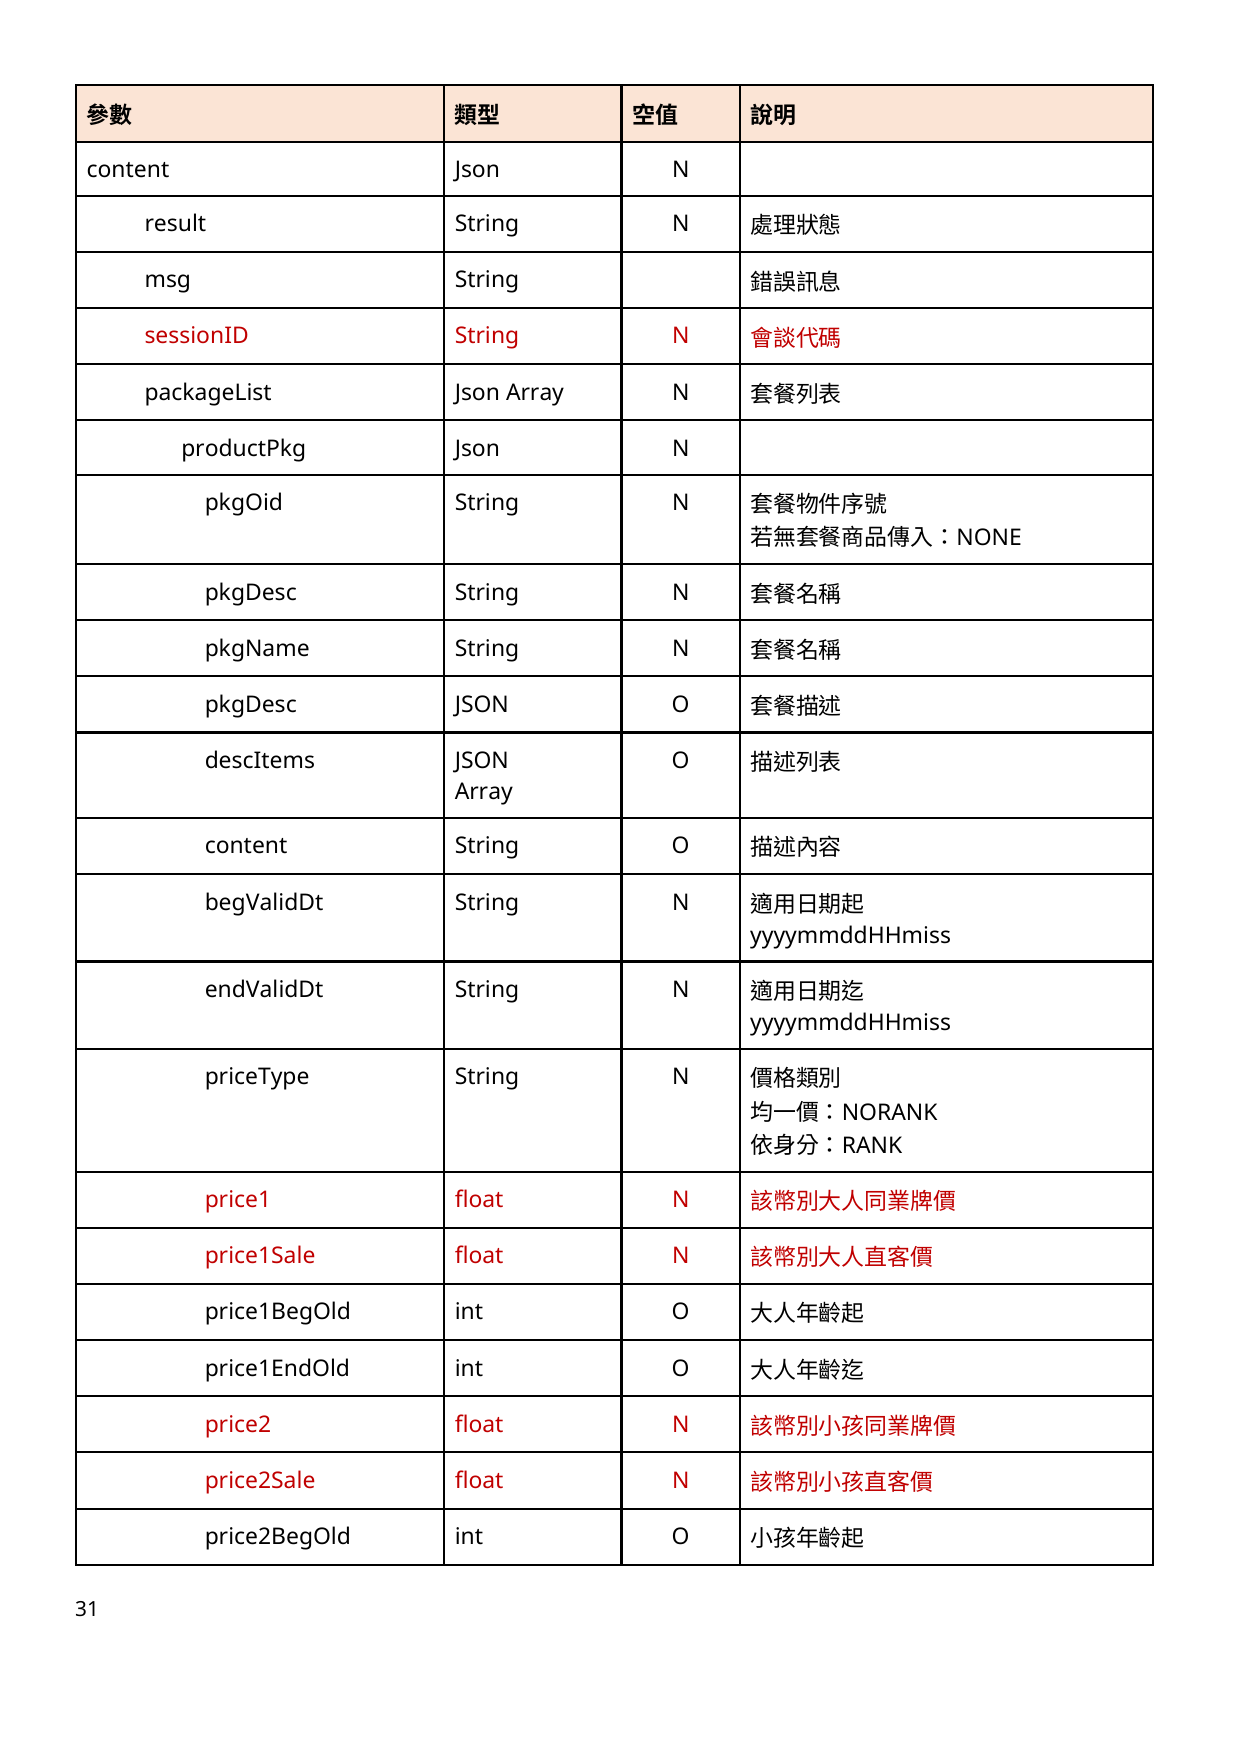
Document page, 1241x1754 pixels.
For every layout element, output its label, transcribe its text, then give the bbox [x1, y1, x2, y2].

table_cell N [623, 1209, 739, 1263]
table_cell packageList [77, 401, 443, 456]
table_cell N [623, 1086, 739, 1207]
table_cell O [623, 770, 739, 853]
table_cell price1EndOld [77, 1377, 443, 1431]
table_cell String [445, 233, 620, 287]
table_cell 套餐描述 [741, 714, 1152, 768]
table_cell content [77, 179, 443, 231]
table_cell 套餐列表 [741, 401, 1152, 456]
table_cell float [445, 1209, 620, 1263]
table_cell Json Array [445, 401, 620, 456]
table_cell priceType [77, 1086, 443, 1207]
table_cell 該幣別大人直客價 [741, 1265, 1152, 1319]
table_cell 適用日期起 yyyymmddHHmiss [741, 911, 1152, 997]
table_cell msg [77, 289, 443, 343]
table_cell N [623, 1434, 739, 1487]
table_cell pkgDesc [77, 601, 443, 655]
table_cell 描述內容 [741, 855, 1152, 909]
table_cell String [445, 289, 620, 343]
table_cell 大人年齡起 [741, 1321, 1152, 1375]
table_cell pkgName [77, 658, 443, 711]
table_cell float [445, 1490, 620, 1544]
table_cell N [623, 401, 739, 456]
table_cell content [77, 855, 443, 909]
table_cell 錯誤訊息 [741, 289, 1152, 343]
table_cell begValidDt [77, 911, 443, 997]
table_cell String [445, 1086, 620, 1207]
table_cell String [445, 855, 620, 909]
table_cell 該幣別小孩同業牌價 [741, 1434, 1152, 1487]
table_cell 描述列表 [741, 770, 1152, 853]
table_cell N [623, 1265, 739, 1319]
table_cell int [445, 1377, 620, 1431]
table_cell pkgOid [77, 512, 443, 599]
table_cell 價格類別 均一價：NORANK 依身分：RANK [741, 1086, 1152, 1207]
table_cell O [623, 1377, 739, 1431]
table_cell Json [445, 179, 620, 231]
table_cell N [623, 179, 739, 231]
table_cell result [77, 233, 443, 287]
table_cell JSON Array [445, 770, 620, 853]
table_cell float [445, 1434, 620, 1487]
table_cell 該幣別大人同業牌價 [741, 1209, 1152, 1263]
table_cell N [623, 233, 739, 287]
table_cell productPkg [77, 458, 443, 510]
table_cell 套餐名稱 [741, 601, 1152, 655]
table_cell sessionID [77, 345, 443, 399]
table_cell Json [445, 458, 620, 510]
list 輸出參數說明 [134, 84, 1165, 121]
table_cell endValidDt [77, 999, 443, 1084]
table_cell price1BegOld [77, 1321, 443, 1375]
table_cell price1 [77, 1209, 443, 1263]
table_cell String [445, 658, 620, 711]
table_cell 處理狀態 [741, 233, 1152, 287]
table_cell int [445, 1321, 620, 1375]
table_cell JSON [445, 714, 620, 768]
table_cell String [445, 601, 620, 655]
table_cell descItems [77, 770, 443, 853]
table_cell String [445, 512, 620, 599]
table_cell N [623, 658, 739, 711]
table_cell float [445, 1265, 620, 1319]
table_header 空值 [623, 123, 739, 177]
table_cell 該幣別小孩直客價 [741, 1490, 1152, 1544]
table_cell N [623, 999, 739, 1084]
table_cell N [623, 458, 739, 510]
table_cell pkgDesc [77, 714, 443, 768]
table_cell String [445, 911, 620, 997]
table_header 參數 [77, 123, 443, 177]
table_cell O [623, 714, 739, 768]
table_cell price1Sale [77, 1265, 443, 1319]
table_cell String [445, 345, 620, 399]
table_cell 適用日期迄 yyyymmddHHmiss [741, 999, 1152, 1084]
table_cell 大人年齡迄 [741, 1377, 1152, 1431]
table_header 類型 [445, 123, 620, 177]
table_cell N [623, 1490, 739, 1544]
table_cell 套餐名稱 [741, 658, 1152, 711]
table_cell price2 [77, 1434, 443, 1487]
table_cell N [623, 345, 739, 399]
table_cell price2Sale [77, 1490, 443, 1544]
table_cell O [623, 1321, 739, 1375]
table_cell N [623, 512, 739, 599]
table_cell N [623, 601, 739, 655]
table_cell 套餐物件序號 若無套餐商品傳入：NONE [741, 512, 1152, 599]
table_cell 會談代碼 [741, 345, 1152, 399]
table_header 說明 [741, 123, 1152, 177]
table_cell O [623, 855, 739, 909]
table_cell [741, 458, 1152, 510]
table_cell N [623, 911, 739, 997]
table_cell [741, 179, 1152, 231]
table_cell String [445, 999, 620, 1084]
table_cell [623, 289, 739, 343]
